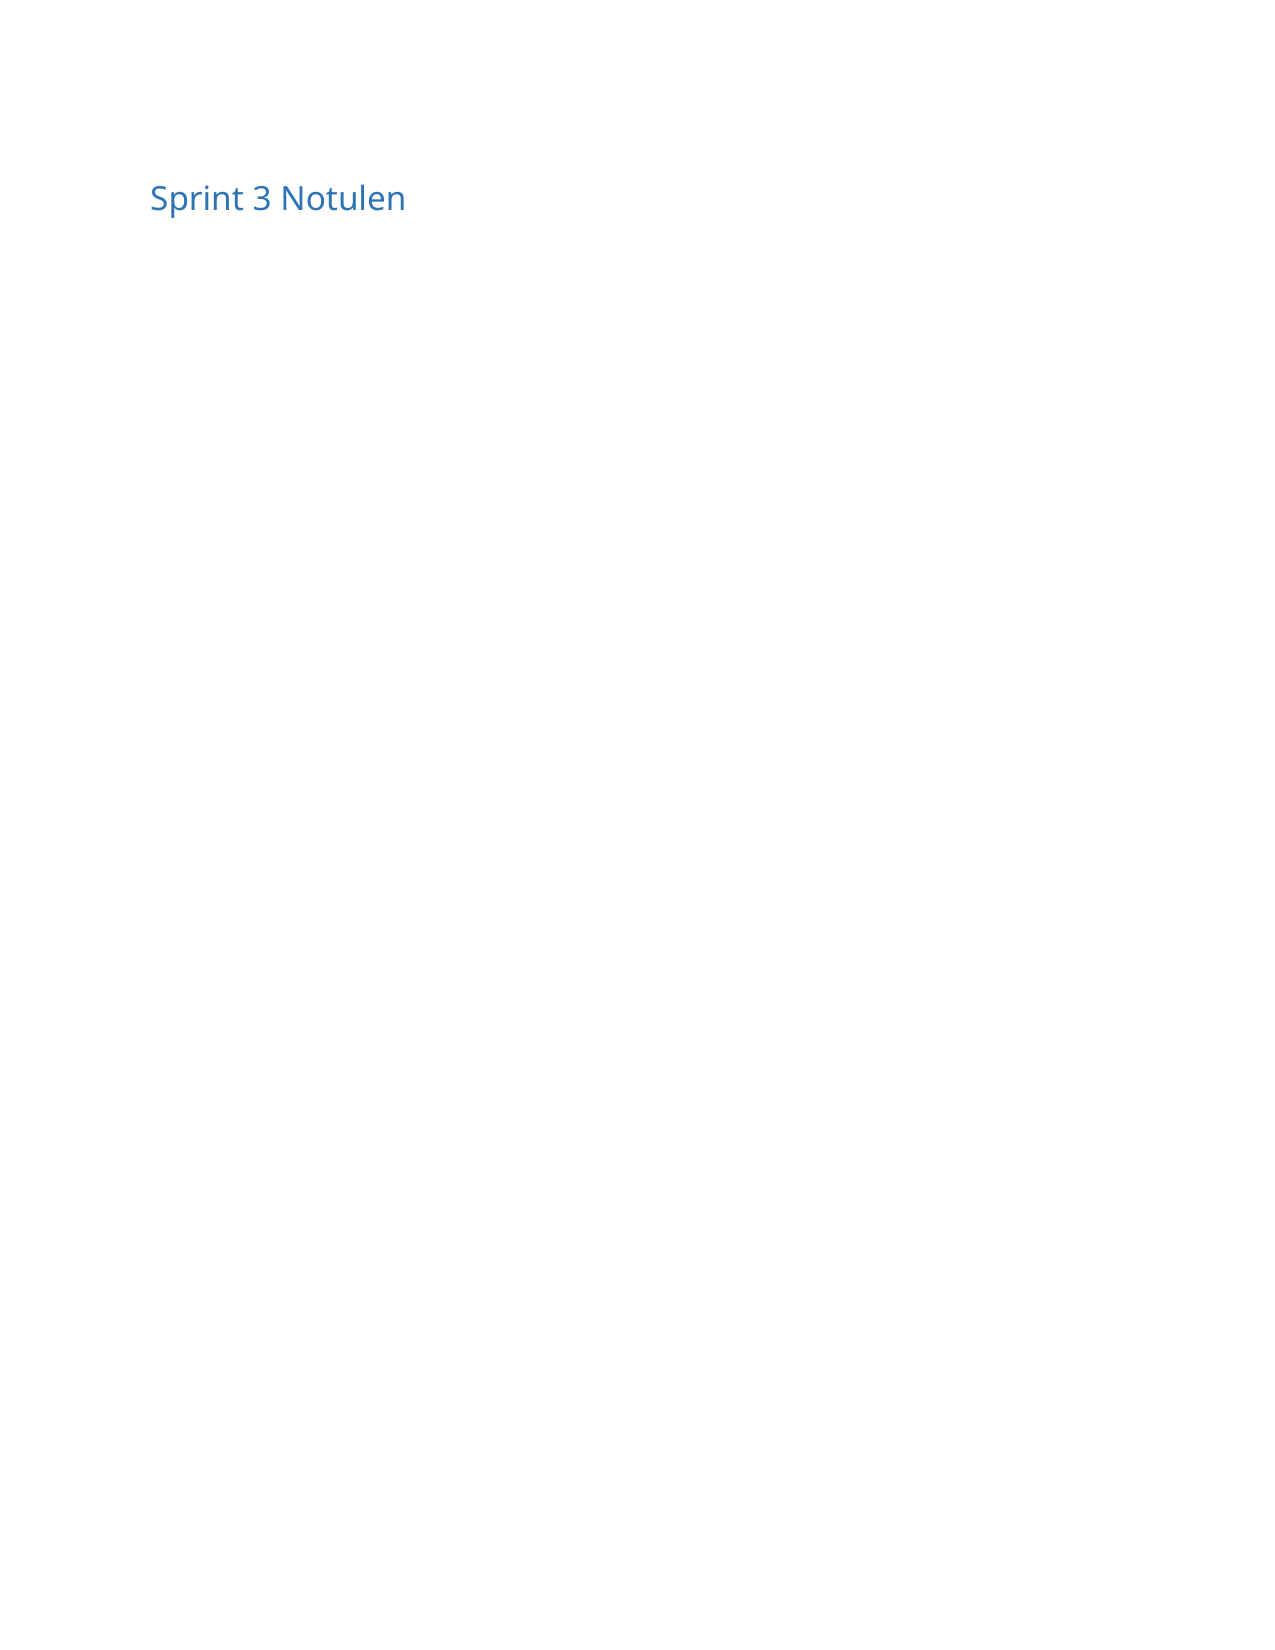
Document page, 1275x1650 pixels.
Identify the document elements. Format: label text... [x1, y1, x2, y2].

subtitle Sprint 3 Notulen [150, 175, 1125, 220]
